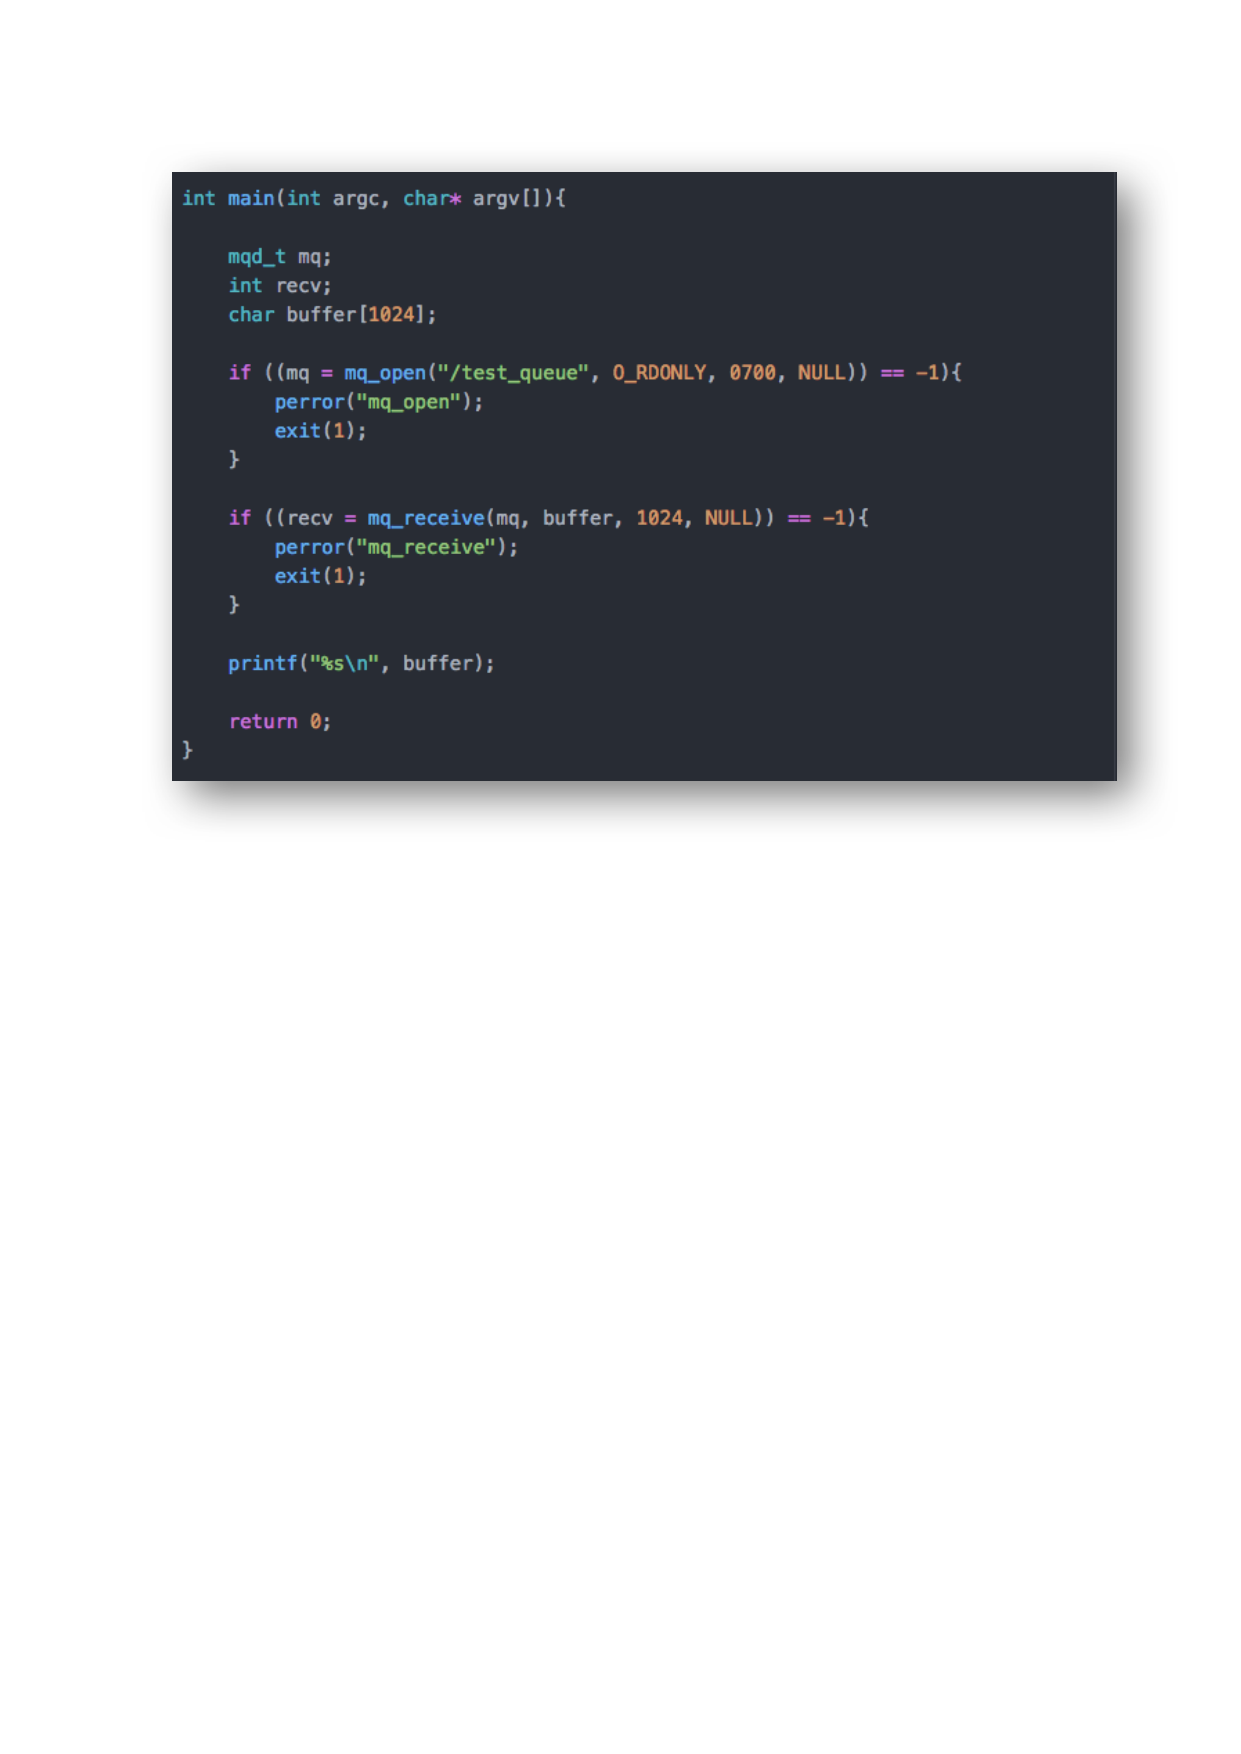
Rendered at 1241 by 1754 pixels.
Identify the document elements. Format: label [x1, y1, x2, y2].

picture [172, 172, 1117, 781]
